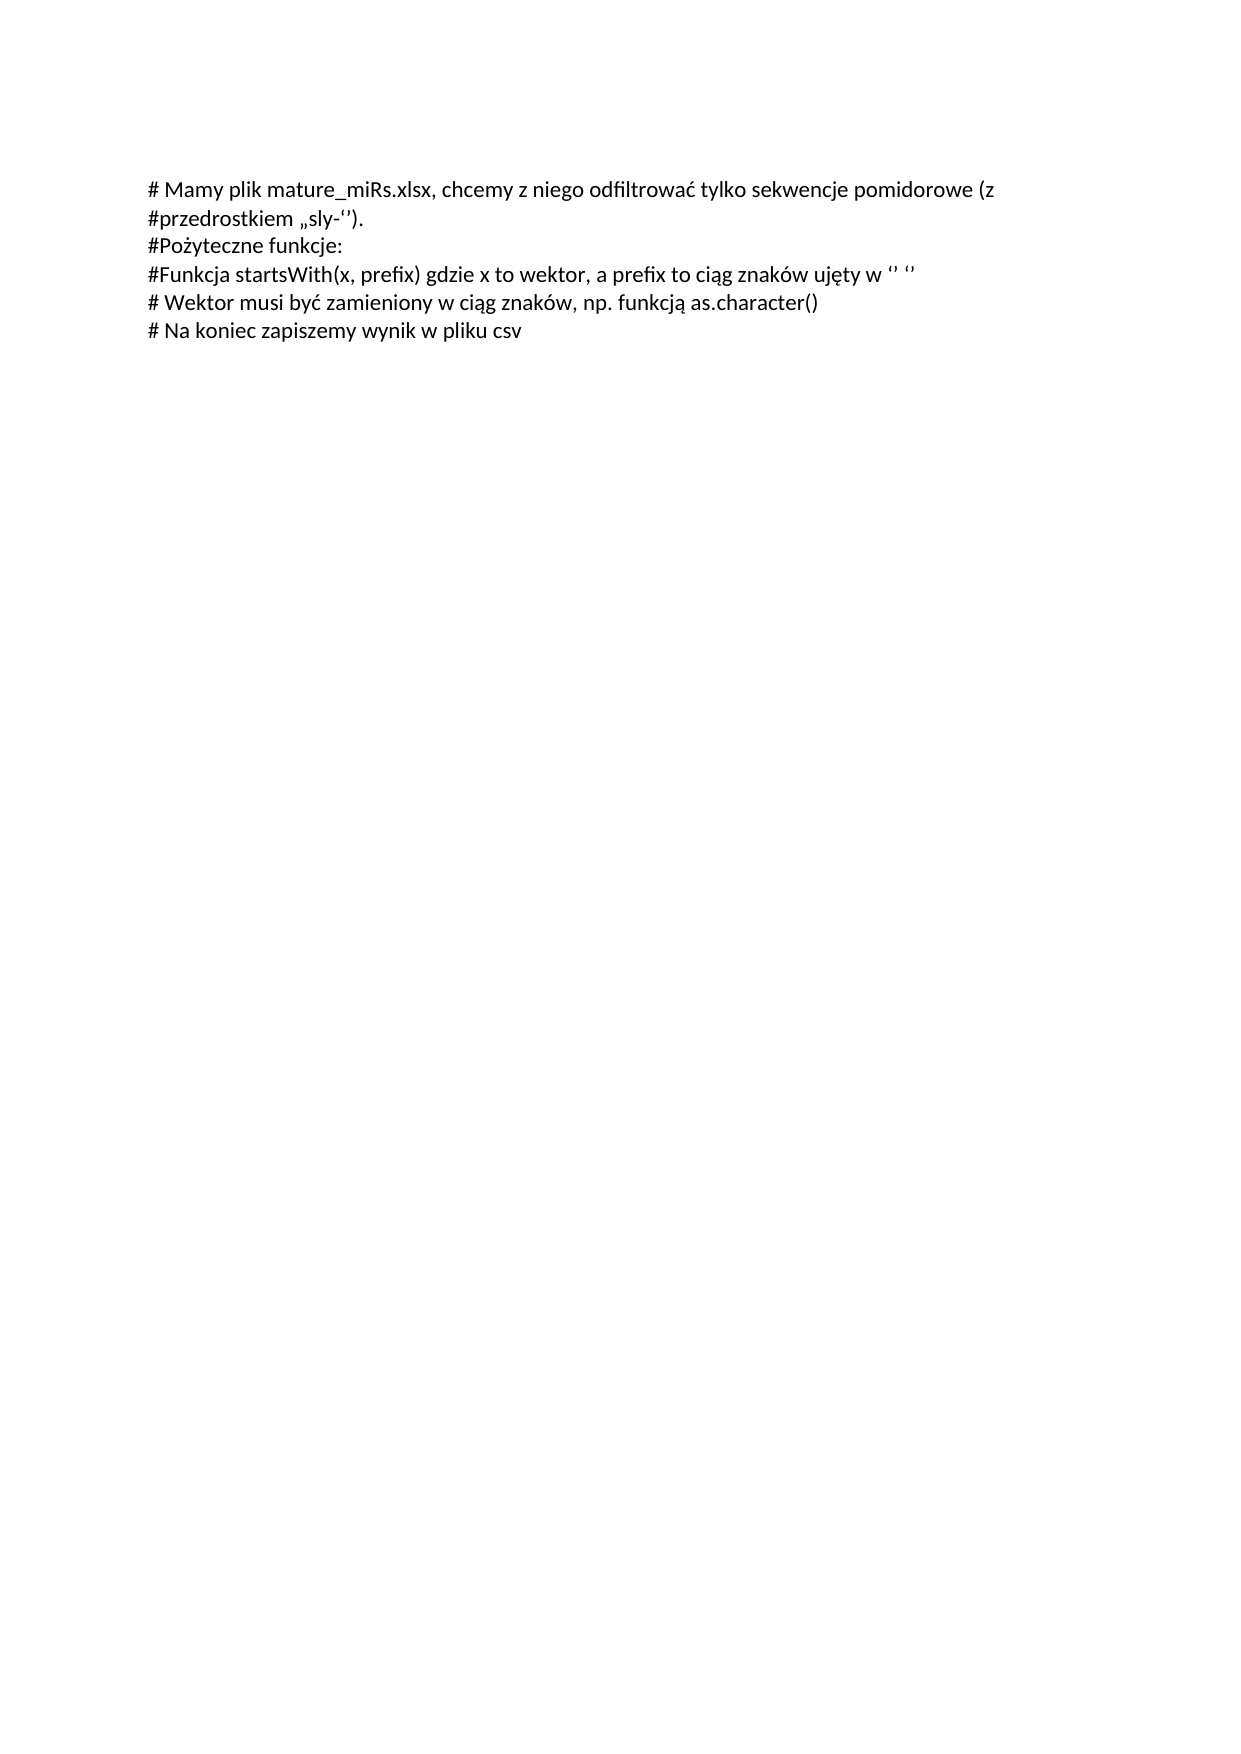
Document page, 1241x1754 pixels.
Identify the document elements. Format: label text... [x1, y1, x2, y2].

text # Na koniec zapiszemy wynik w pliku csv [148, 316, 1093, 344]
text #Funkcja startsWith(x, prefix) gdzie x to wektor, a prefix to ciąg znaków ujęty w ‘’ ‘’ [148, 260, 1093, 288]
text # Mamy plik mature_miRs.xlsx, chcemy z niego odfiltrować tylko sekwencje pomidorowe (z #przedrostkiem „sly-‘’). [148, 176, 1093, 232]
text #Pożyteczne funkcje: [148, 232, 1093, 260]
text # Wektor musi być zamieniony w ciąg znaków, np. funkcją as.character() [148, 288, 1093, 316]
